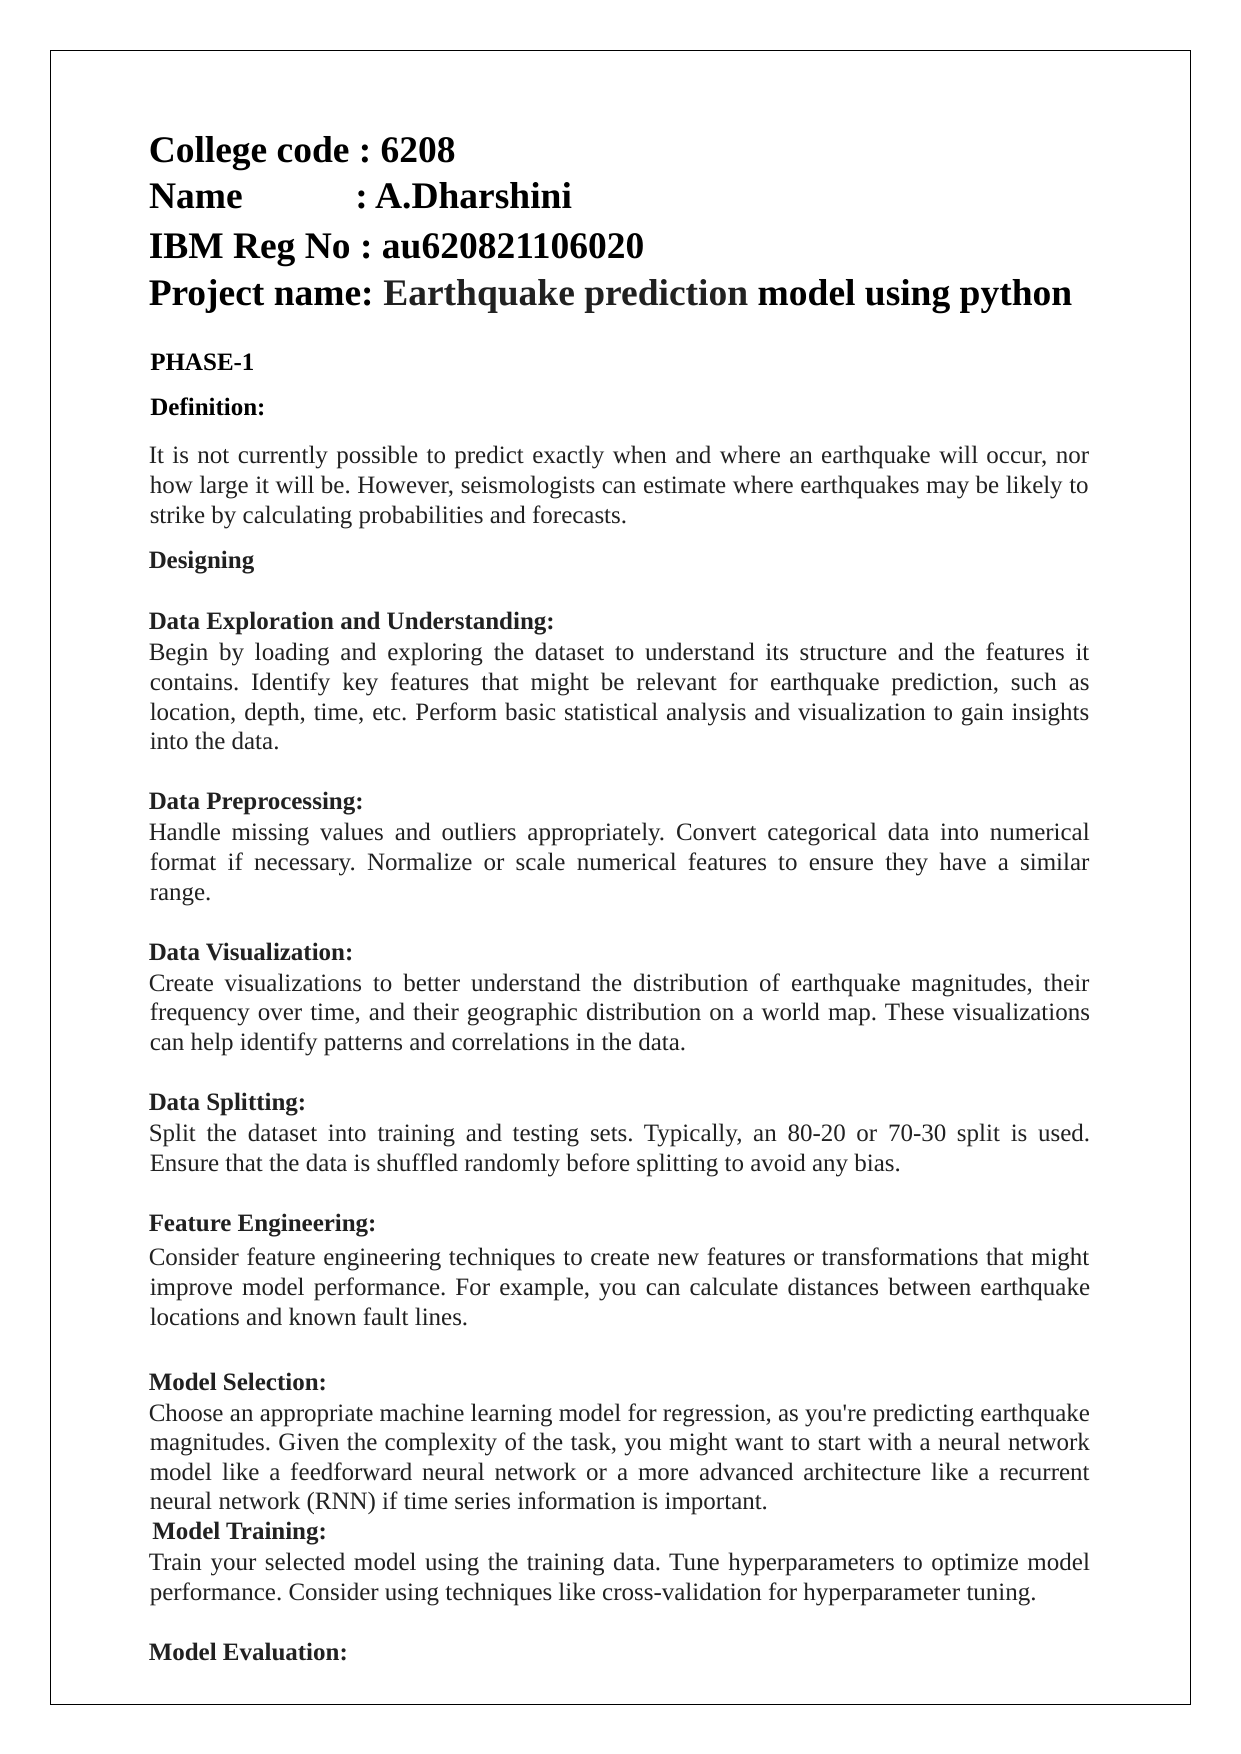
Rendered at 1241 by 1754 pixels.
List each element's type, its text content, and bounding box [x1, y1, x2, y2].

text It is not currently possible to predict exactly when and where an earthquake will occur, nor how large it will be. However, seismologists can estimate where earthquakes may be likely to strike by calculating probabilities and forecasts. [148, 441, 1091, 528]
text Data Preprocessing: [148, 786, 1103, 815]
text Data Splitting: [148, 1087, 1103, 1116]
text Model Selection: [148, 1367, 1103, 1395]
text Choose an appropriate machine learning model for regression, as you're predicting earthquake magnitudes. Given the complexity of the task, you might want to start with a neural network model like a feedforward neural network or a more advanced architecture like a recurrent neural network (RNN) if time series information is important. [148, 1398, 1091, 1515]
text IBM Reg No : au620821106020 [148, 223, 1103, 267]
text Designing [148, 545, 1103, 574]
text Split the dataset into training and testing sets. Typically, an 80-20 or 70-30 split is used. Ensure that the data is shuffled randomly before splitting to avoid any bias. [148, 1118, 1091, 1176]
text College code : 6208 [148, 127, 1103, 170]
text Feature Engineering: [148, 1208, 1103, 1236]
text Begin by loading and exploring the dataset to understand its structure and the features it contains. Identify key features that might be relevant for earthquake prediction, such as location, depth, time, etc. Perform basic statistical analysis and visualization to gain insights into the data. [148, 637, 1091, 755]
text Data Exploration and Understanding: [148, 606, 1103, 635]
text Train your selected model using the training data. Tune hyperparameters to optimize model performance. Consider using techniques like cross-validation for hyperparameter tuning. [148, 1547, 1091, 1606]
text Create visualizations to better understand the distribution of earthquake magnitudes, their frequency over time, and their geographic distribution on a world map. These visualizations can help identify patterns and correlations in the data. [148, 968, 1091, 1056]
text Project name: Earthquake prediction model using python [148, 270, 1103, 313]
text Data Visualization: [148, 937, 1103, 965]
text Definition: [150, 392, 1103, 421]
text Model Training: [139, 1516, 1103, 1545]
text Handle missing values and outliers appropriately. Convert categorical data into numerical format if necessary. Normalize or scale numerical features to ensure they have a similar range. [148, 817, 1091, 905]
text Name : A.Dharshini [139, 173, 1103, 217]
text Consider feature engineering techniques to create new features or transformations that might improve model performance. For example, you can calculate distances between earthquake locations and known fault lines. [148, 1242, 1091, 1330]
text Model Evaluation: [148, 1637, 1103, 1666]
text PHASE-1 [150, 347, 1103, 376]
